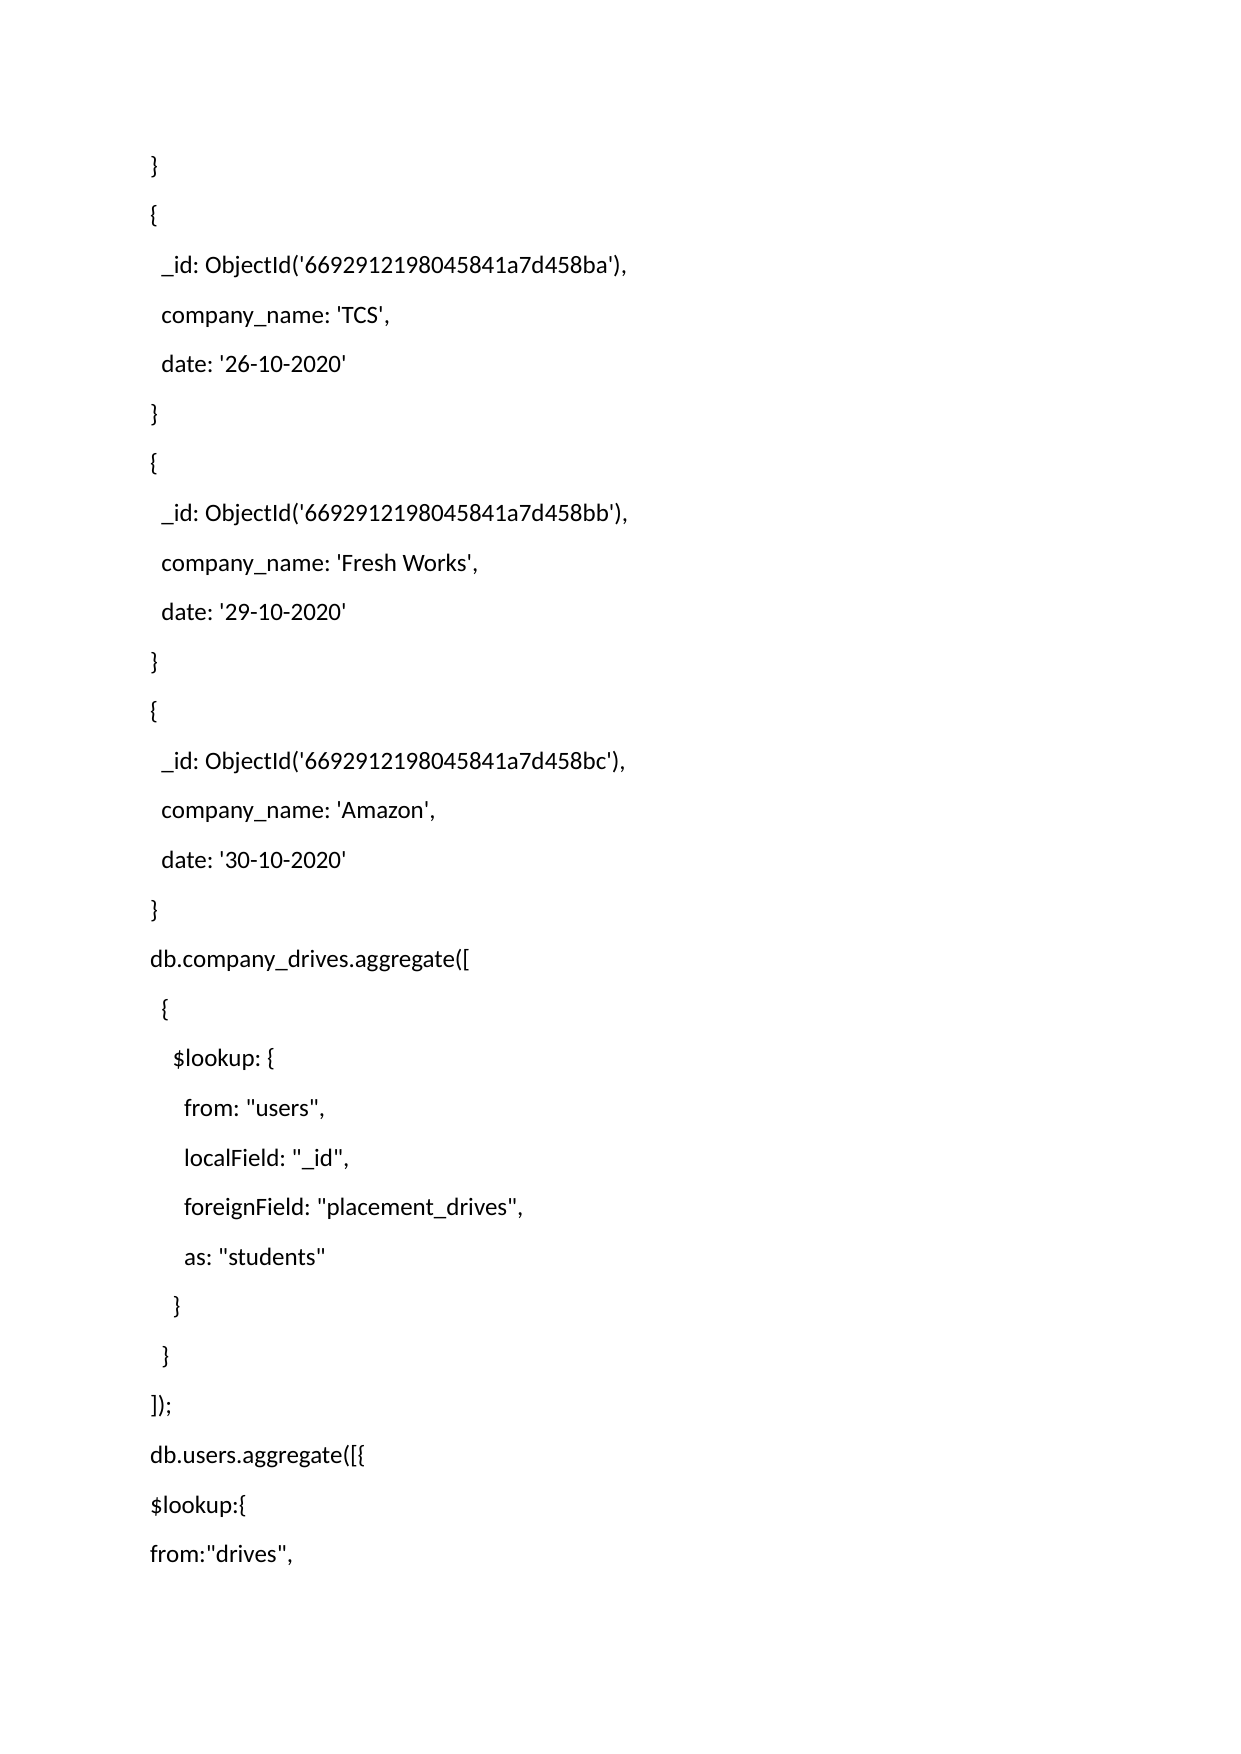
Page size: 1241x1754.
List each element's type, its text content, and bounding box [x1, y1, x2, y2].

text { [150, 447, 1090, 478]
text foreignField: "placement_drives", [150, 1191, 1090, 1222]
text as: "students" [150, 1241, 1090, 1271]
text from: "users", [150, 1092, 1090, 1123]
text } [150, 150, 1090, 181]
text } [150, 894, 1090, 924]
text date: '30-10-2020' [150, 844, 1090, 875]
text db.users.aggregate([{ [150, 1439, 1090, 1470]
text company_name: 'Fresh Works', [150, 547, 1090, 577]
text _id: ObjectId('6692912198045841a7d458bc'), [150, 745, 1090, 776]
text _id: ObjectId('6692912198045841a7d458ba'), [150, 249, 1090, 280]
text db.company_drives.aggregate([ [150, 943, 1090, 974]
text date: '29-10-2020' [150, 596, 1090, 627]
text localField: "_id", [150, 1142, 1090, 1172]
text _id: ObjectId('6692912198045841a7d458bb'), [150, 497, 1090, 528]
text } [150, 1290, 1090, 1321]
text } [150, 398, 1090, 428]
text company_name: 'TCS', [150, 299, 1090, 329]
text ]); [150, 1389, 1090, 1420]
text { [150, 695, 1090, 726]
text from:"drives", [150, 1538, 1090, 1569]
text company_name: 'Amazon', [150, 794, 1090, 825]
text { [150, 993, 1090, 1023]
text } [150, 646, 1090, 676]
text { [150, 199, 1090, 230]
text } [150, 1340, 1090, 1371]
text $lookup:{ [150, 1489, 1090, 1519]
text date: '26-10-2020' [150, 348, 1090, 379]
text $lookup: { [150, 1042, 1090, 1073]
